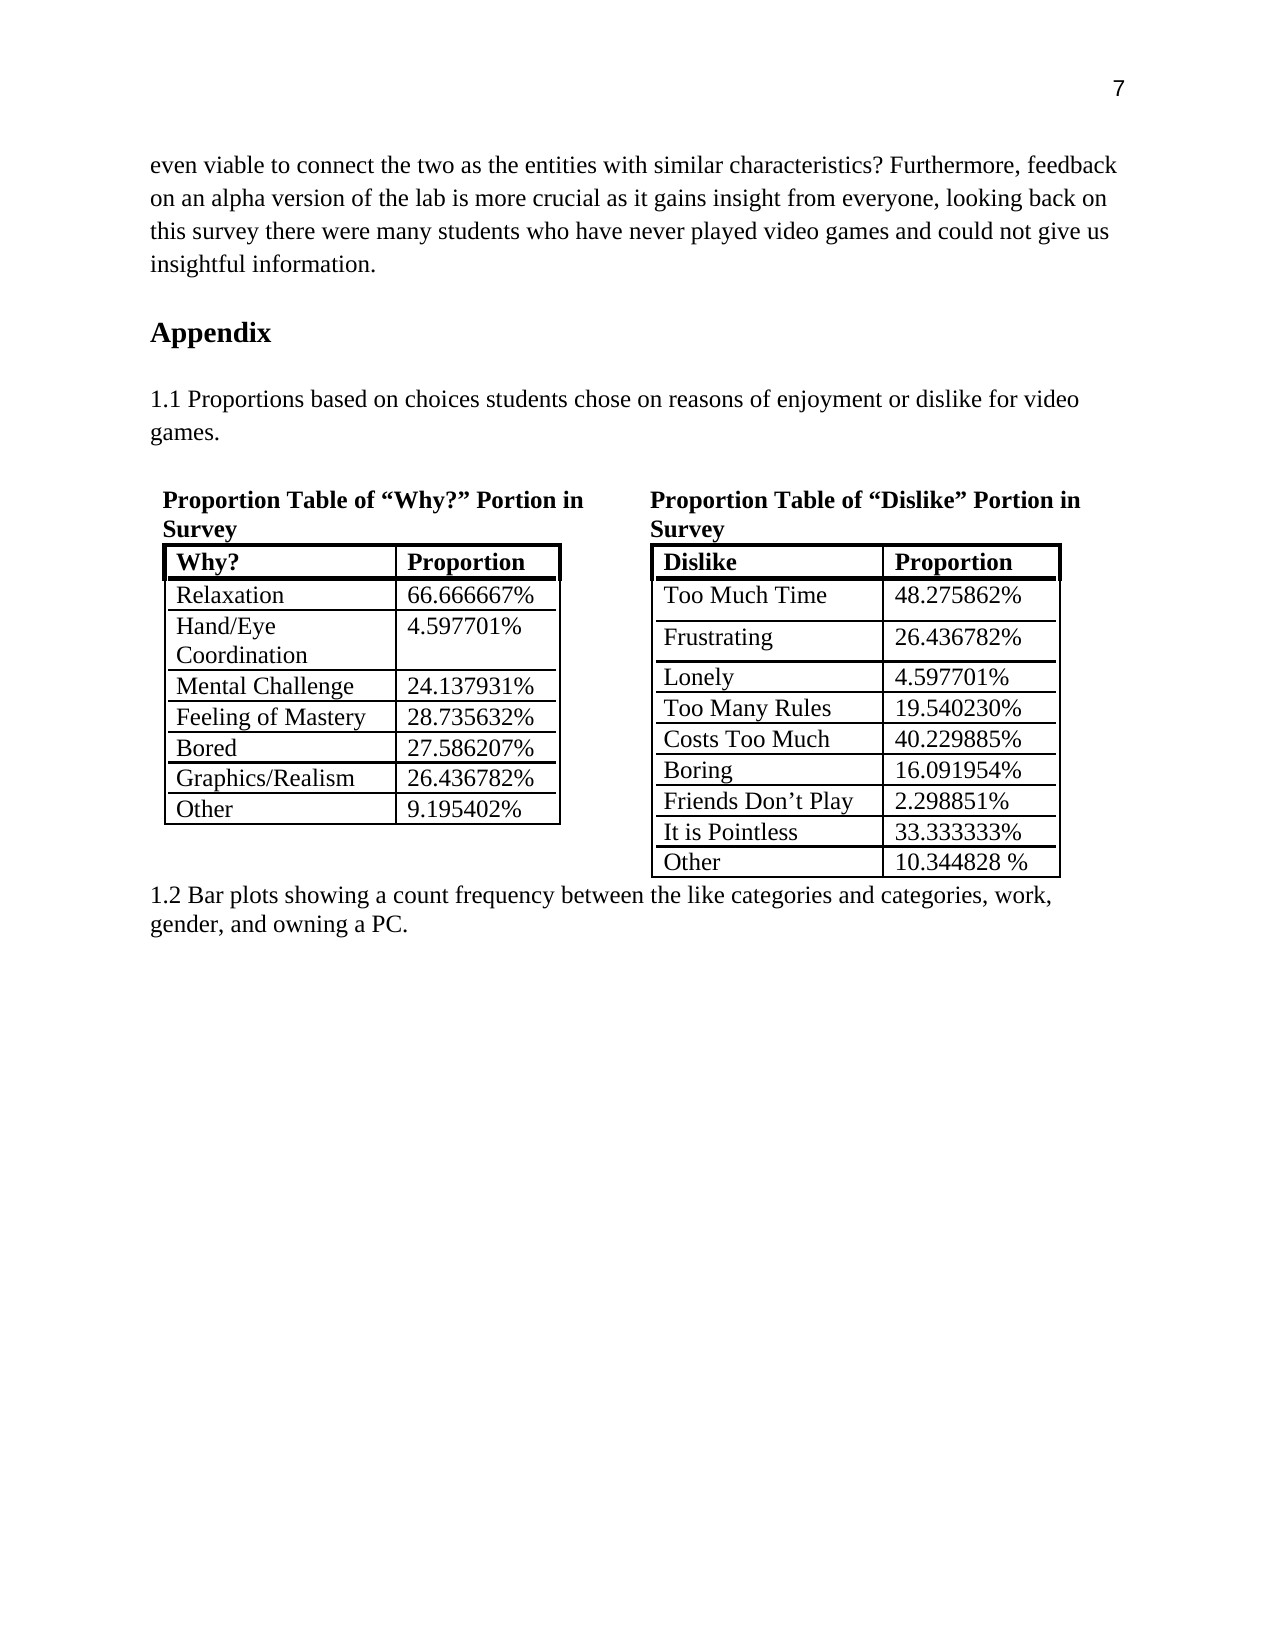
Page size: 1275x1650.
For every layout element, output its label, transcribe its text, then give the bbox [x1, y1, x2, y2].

text 1.2 Bar plots showing a count frequency between the like categories and categories, work, gender, and owning a PC. [150, 880, 1125, 938]
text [150, 150, 1125, 278]
table_header Proportion Table of “Dislike” Portion in Survey [640, 485, 1125, 878]
text 1.1 Proportions based on choices students chose on reasons of enjoyment or dislike for video games. [150, 384, 1125, 446]
table_header Proportion Table of “Why?” Portion in Survey [152, 485, 638, 878]
subtitle Appendix [150, 315, 1125, 349]
